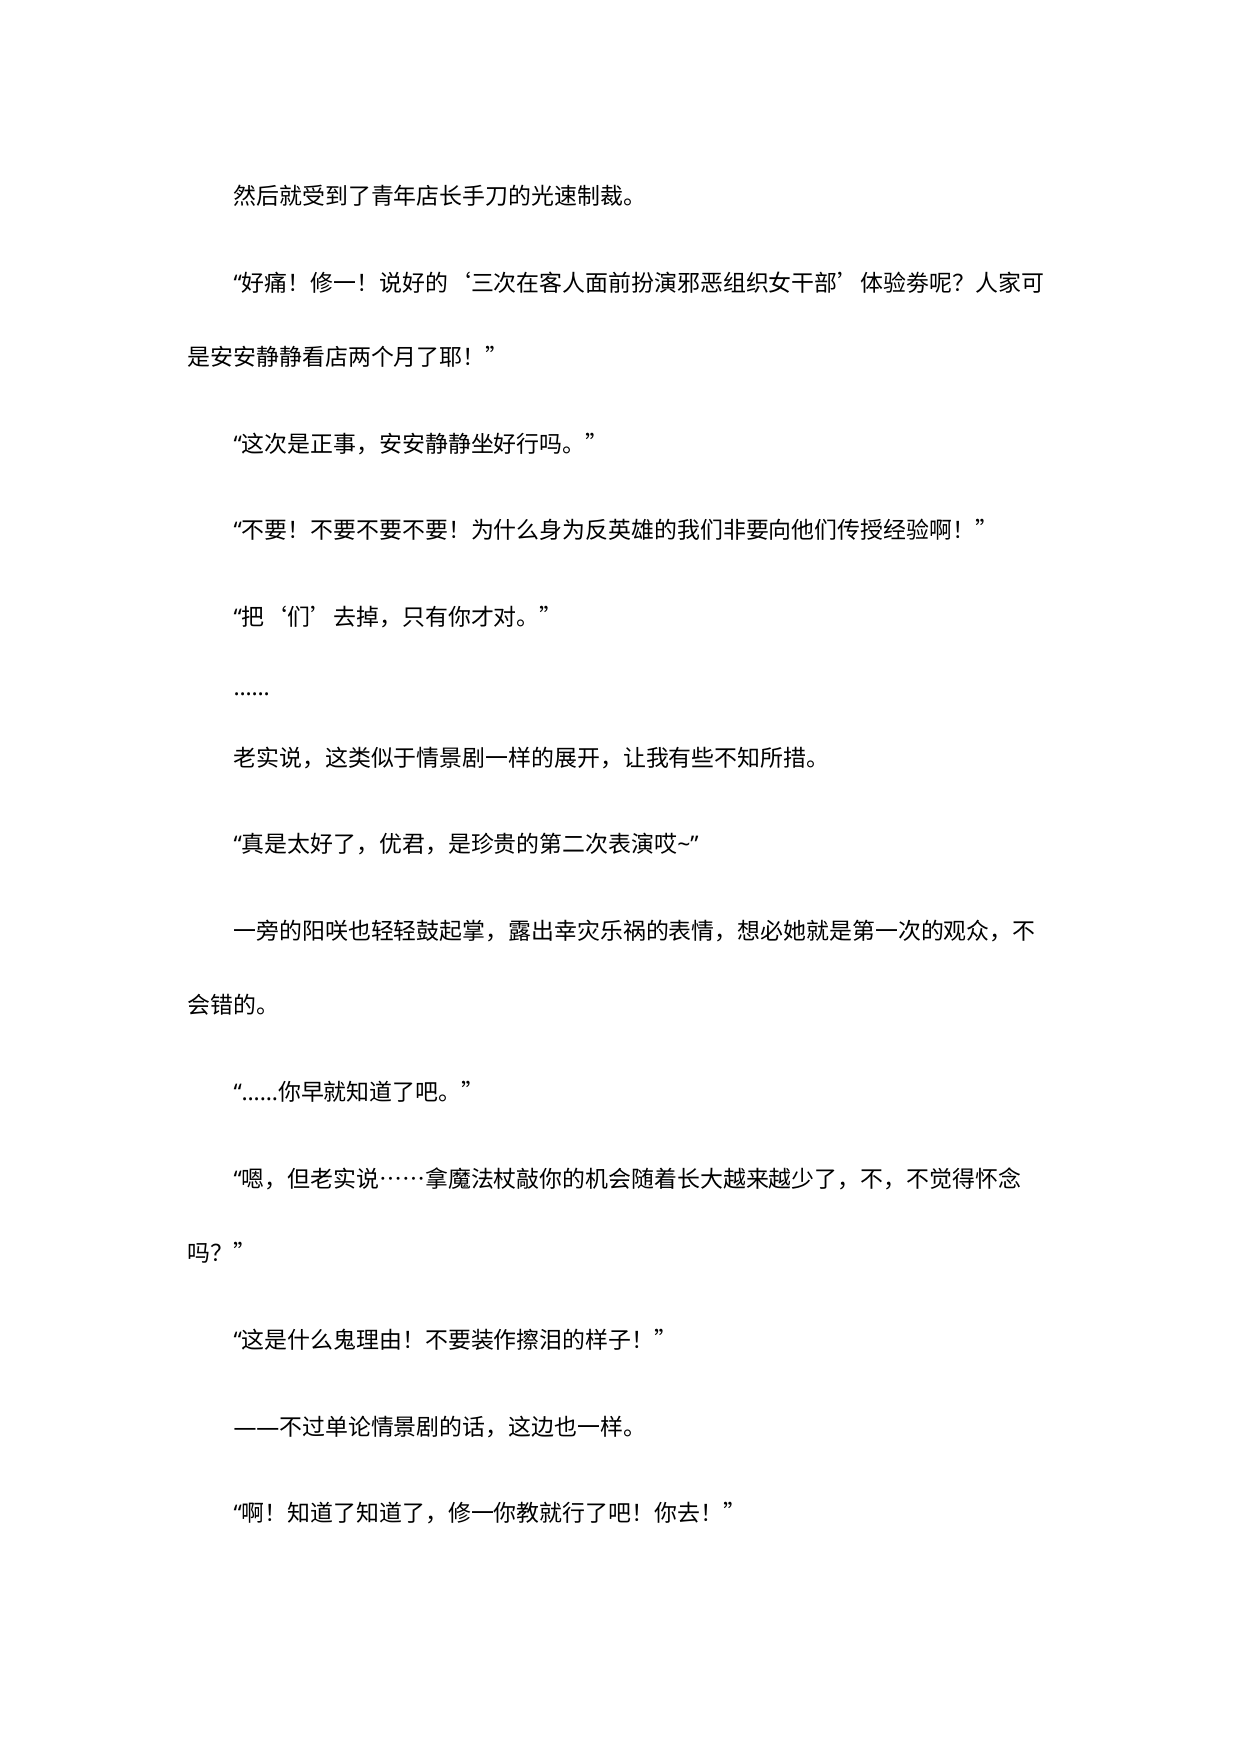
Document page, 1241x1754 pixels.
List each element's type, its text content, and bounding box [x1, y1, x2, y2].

text 然后就受到了青年店长手刀的光速制裁。 [187, 162, 1053, 227]
text “这是什么鬼理由！不要装作擦泪的样子！” [187, 1306, 1053, 1371]
text “把‘们’去掉，只有你才对。” [187, 583, 1053, 648]
text 一旁的阳咲也轻轻鼓起掌，露出幸灾乐祸的表情，想必她就是第一次的观众，不会错的。 [187, 897, 1053, 1037]
text 老实说，这类似于情景剧一样的展开，让我有些不知所措。 [187, 724, 1053, 789]
text ——不过单论情景剧的话，这边也一样。 [187, 1393, 1053, 1458]
text “啊！知道了知道了，修一你教就行了吧！你去！” [187, 1479, 1053, 1544]
text “嗯，但老实说……拿魔法杖敲你的机会随着长大越来越少了，不，不觉得怀念吗？” [187, 1145, 1053, 1284]
text …… [187, 670, 1053, 702]
text “好痛！修一！说好的‘三次在客人面前扮演邪恶组织女干部’体验劵呢？人家可是安安静静看店两个月了耶！” [187, 248, 1053, 388]
text “真是太好了，优君，是珍贵的第二次表演哎~” [187, 810, 1053, 875]
text “……你早就知道了吧。” [187, 1058, 1053, 1123]
text “这次是正事，安安静静坐好行吗。” [187, 410, 1053, 475]
text “不要！不要不要不要！为什么身为反英雄的我们非要向他们传授经验啊！” [187, 496, 1053, 561]
